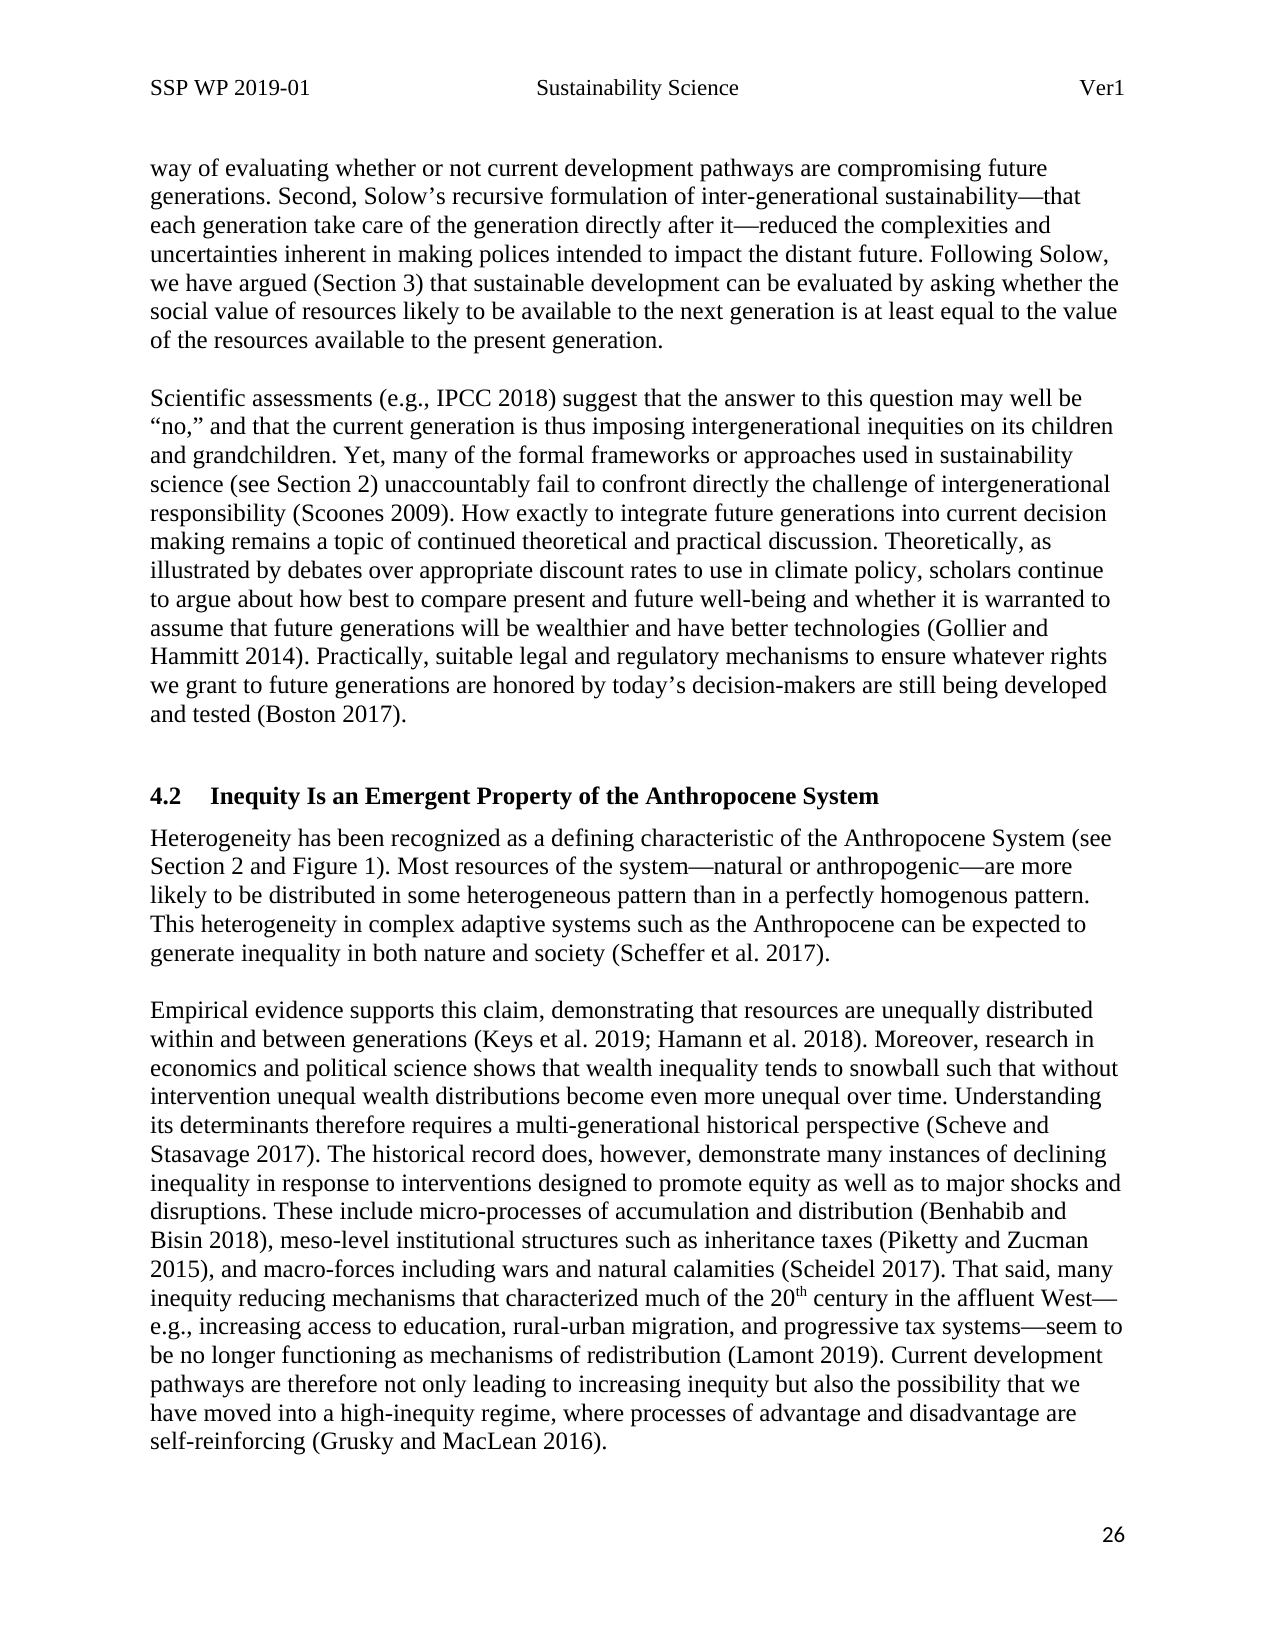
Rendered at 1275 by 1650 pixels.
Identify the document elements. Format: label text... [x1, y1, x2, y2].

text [150, 153, 1125, 354]
text Heterogeneity has been recognized as a defining characteristic of the Anthropocene System (see Section 2 and Figure 1). Most resources of the system—natural or anthropogenic—are more likely to be distributed in some heterogeneous pattern than in a perfectly homogenous pattern. This heterogeneity in complex adaptive systems such as the Anthropocene can be expected to generate inequality in both nature and society (Scheffer et al. 2017). [150, 823, 1125, 966]
text Scientific assessments (e.g., IPCC 2018) suggest that the answer to this question may well be “no,” and that the current generation is thus imposing intergenerational inequities on its children and grandchildren. Yet, many of the formal frameworks or approaches used in sustainability science (see Section 2) unaccountably fail to confront directly the challenge of intergenerational responsibility (Scoones 2009). How exactly to integrate future generations into current decision making remains a topic of continued theoretical and practical discussion. Theoretically, as illustrated by debates over appropriate discount rates to use in climate policy, scholars continue to argue about how best to compare present and future well-being and whether it is warranted to assume that future generations will be wealthier and have better technologies (Gollier and Hammitt 2014). Practically, suitable legal and regulatory mechanisms to ensure whatever rights we grant to future generations are honored by today’s decision-makers are still being developed and tested (Boston 2017). [150, 383, 1125, 728]
text Empirical evidence supports this claim, demonstrating that resources are unequally distributed within and between generations (Keys et al. 2019; Hamann et al. 2018). Moreover, research in economics and political science shows that wealth inequality tends to snowball such that without intervention unequal wealth distributions become even more unequal over time. Understanding its determinants therefore requires a multi-generational historical perspective (Scheve and Stasavage 2017). The historical record does, however, demonstrate many instances of declining inequality in response to interventions designed to promote equity as well as to major shocks and disruptions. These include micro-processes of accumulation and distribution (Benhabib and Bisin 2018), meso-level institutional structures such as inheritance taxes (Piketty and Zucman 2015), and macro-forces including wars and natural calamities (Scheidel 2017). That said, many inequity reducing mechanisms that characterized much of the 20th century in the affluent West—e.g., increasing access to education, rural-urban migration, and progressive tax systems—seem to be no longer functioning as mechanisms of redistribution (Lamont 2019). Current development pathways are therefore not only leading to increasing inequity but also the possibility that we have moved into a high-inequity regime, where processes of advantage and disadvantage are self-reinforcing (Grusky and MacLean 2016). [150, 995, 1125, 1455]
subtitle Inequity Is an Emergent Property of the Anthropocene System [150, 781, 1125, 810]
